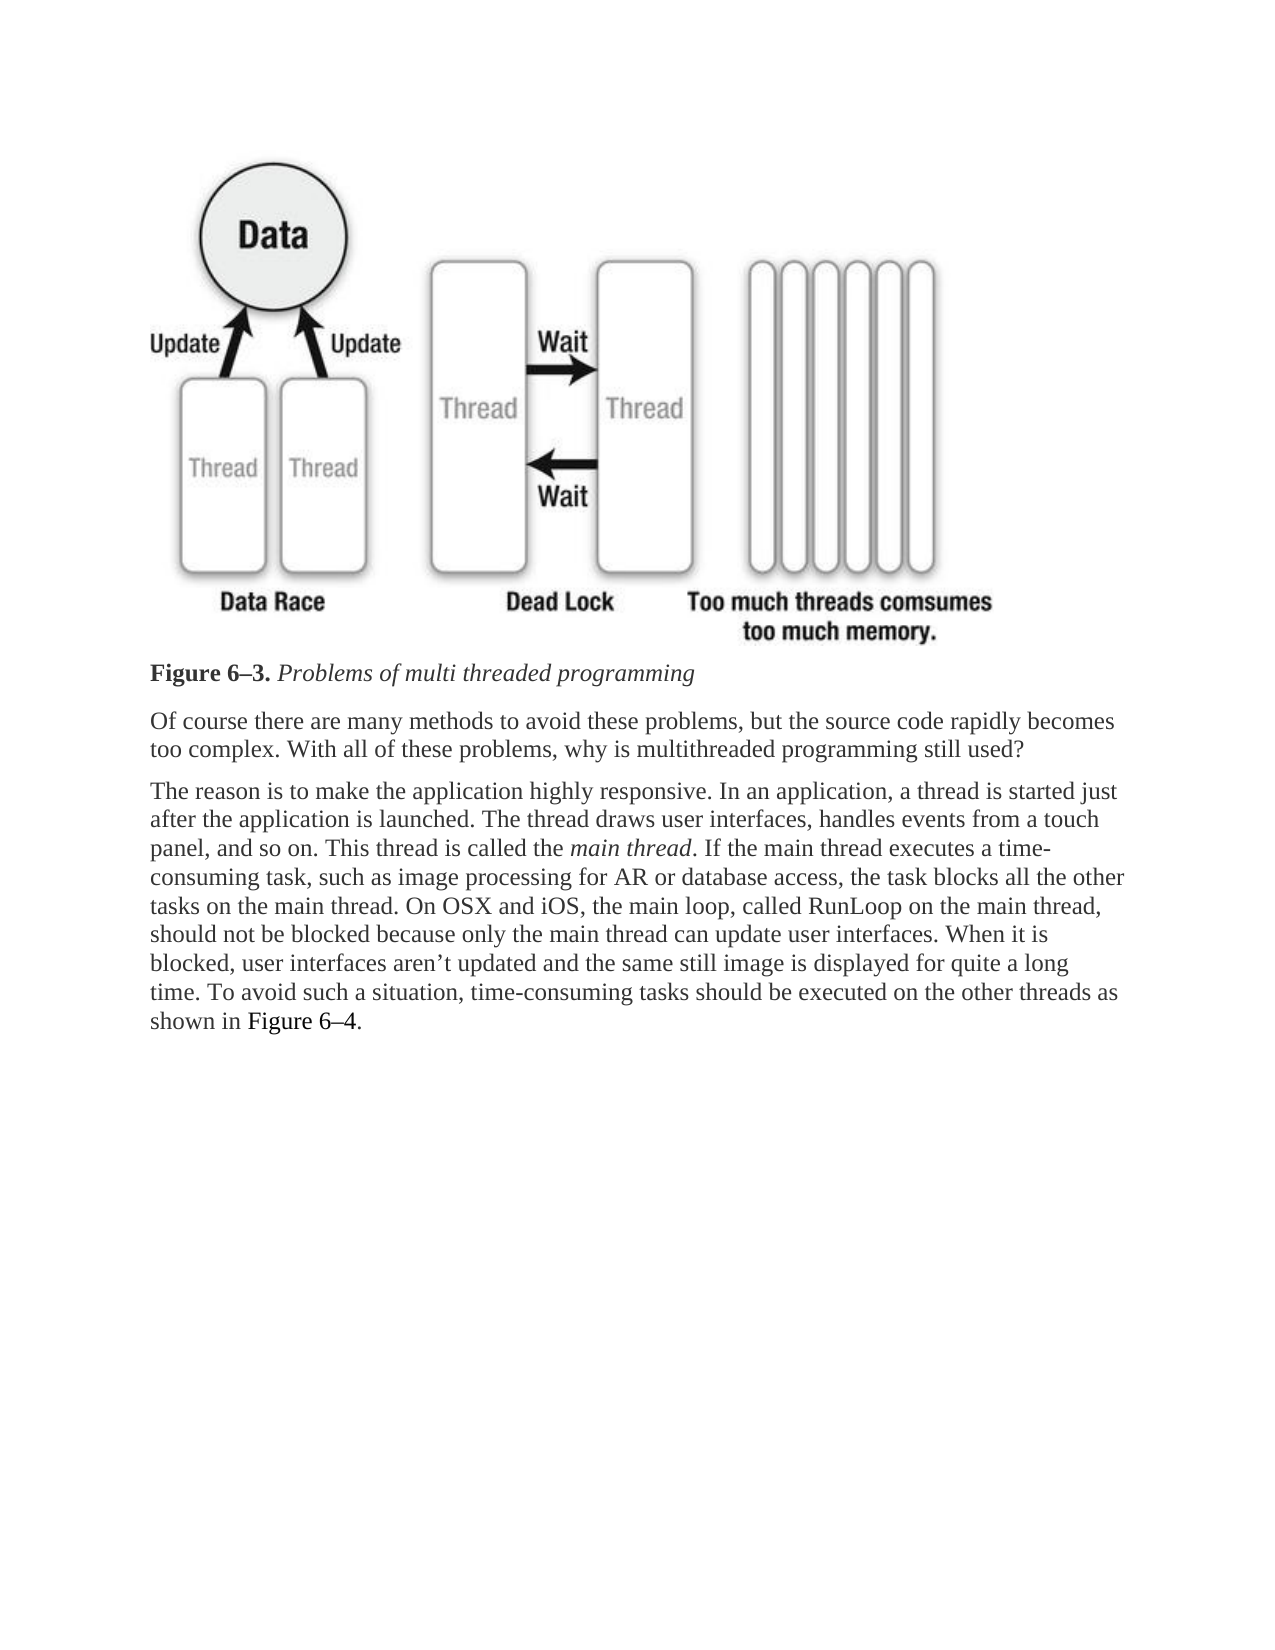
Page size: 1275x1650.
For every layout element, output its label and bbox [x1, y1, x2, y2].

picture [150, 150, 994, 646]
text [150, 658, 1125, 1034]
